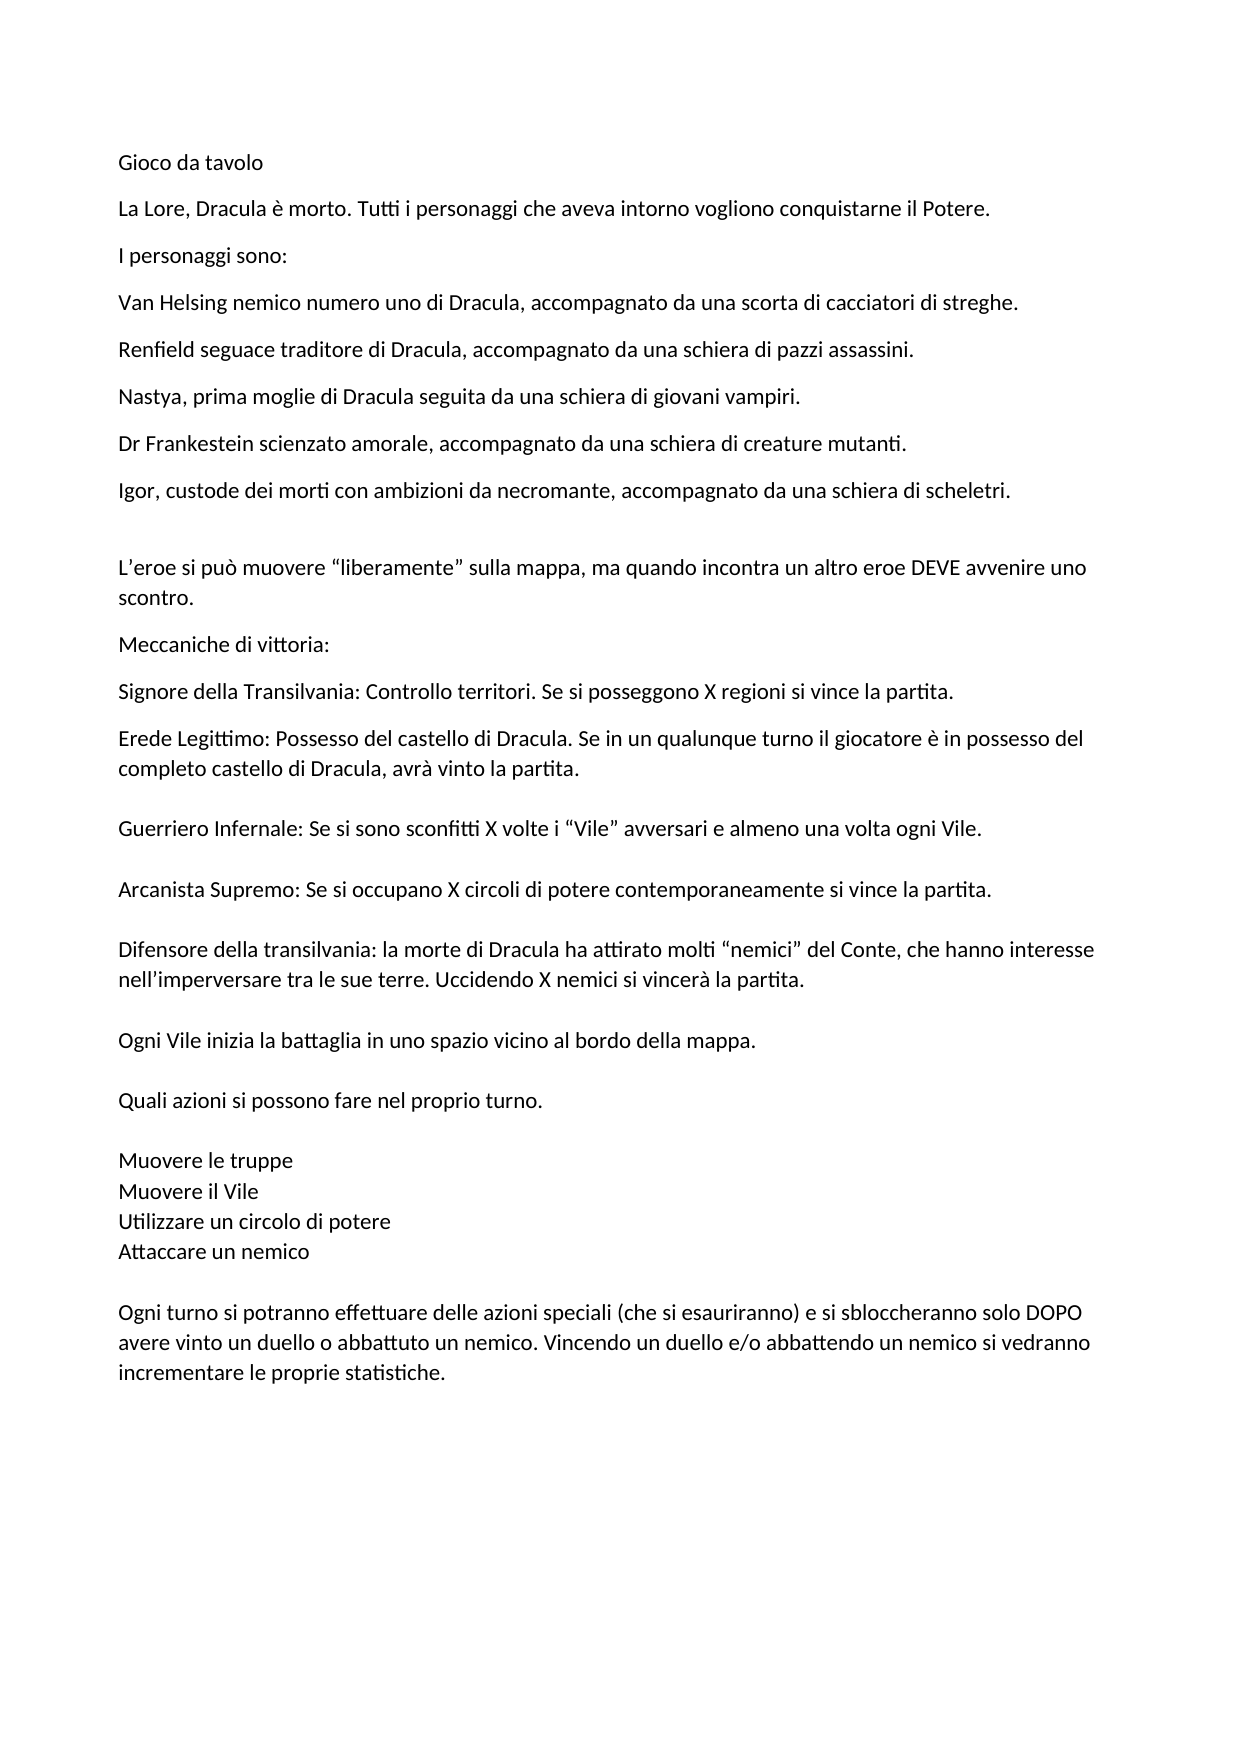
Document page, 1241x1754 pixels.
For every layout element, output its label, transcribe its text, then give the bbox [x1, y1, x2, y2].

text Meccaniche di vittoria: [118, 630, 1122, 658]
text Signore della Transilvania: Controllo territori. Se si posseggono X regioni si vince la partita. [118, 677, 1122, 705]
text Renfield seguace traditore di Dracula, accompagnato da una schiera di pazzi assassini. [118, 335, 1122, 363]
text I personaggi sono: [118, 241, 1122, 269]
text Erede Legittimo: Possesso del castello di Dracula. Se in un qualunque turno il giocatore è in possesso del completo castello di Dracula, avrà vinto la partita. Guerriero Infernale: Se si sono sconfitti X volte i “Vile” avversari e almeno una volta ogni Vile. Arcanista Supremo: Se si occupano X circoli di potere contemporaneamente si vince la partita. Difensore della transilvania: la morte di Dracula ha attirato molti “nemici” del Conte, che hanno interesse nell’imperversare tra le sue terre. Uccidendo X nemici si vincerà la partita. Ogni Vile inizia la battaglia in uno spazio vicino al bordo della mappa. Quali azioni si possono fare nel proprio turno. Muovere le truppe Muovere il Vile Utilizzare un circolo di potere Attaccare un nemico Ogni turno si potranno effettuare delle azioni speciali (che si esauriranno) e si sbloccheranno solo DOPO avere vinto un duello o abbattuto un nemico. Vincendo un duello e/o abbattendo un nemico si vedranno incrementare le proprie statistiche. [118, 724, 1122, 1567]
text Dr Frankestein scienzato amorale, accompagnato da una schiera di creature mutanti. [118, 429, 1122, 457]
text Gioco da tavolo [118, 148, 1122, 176]
text Igor, custode dei morti con ambizioni da necromante, accompagnato da una schiera di scheletri. [118, 476, 1122, 504]
text La Lore, Dracula è morto. Tutti i personaggi che aveva intorno vogliono conquistarne il Potere. [118, 194, 1122, 222]
text Van Helsing nemico numero uno di Dracula, accompagnato da una scorta di cacciatori di streghe. [118, 288, 1122, 316]
text Nastya, prima moglie di Dracula seguita da una schiera di giovani vampiri. [118, 382, 1122, 410]
text L’eroe si può muovere “liberamente” sulla mappa, ma quando incontra un altro eroe DEVE avvenire uno scontro. [118, 523, 1122, 611]
